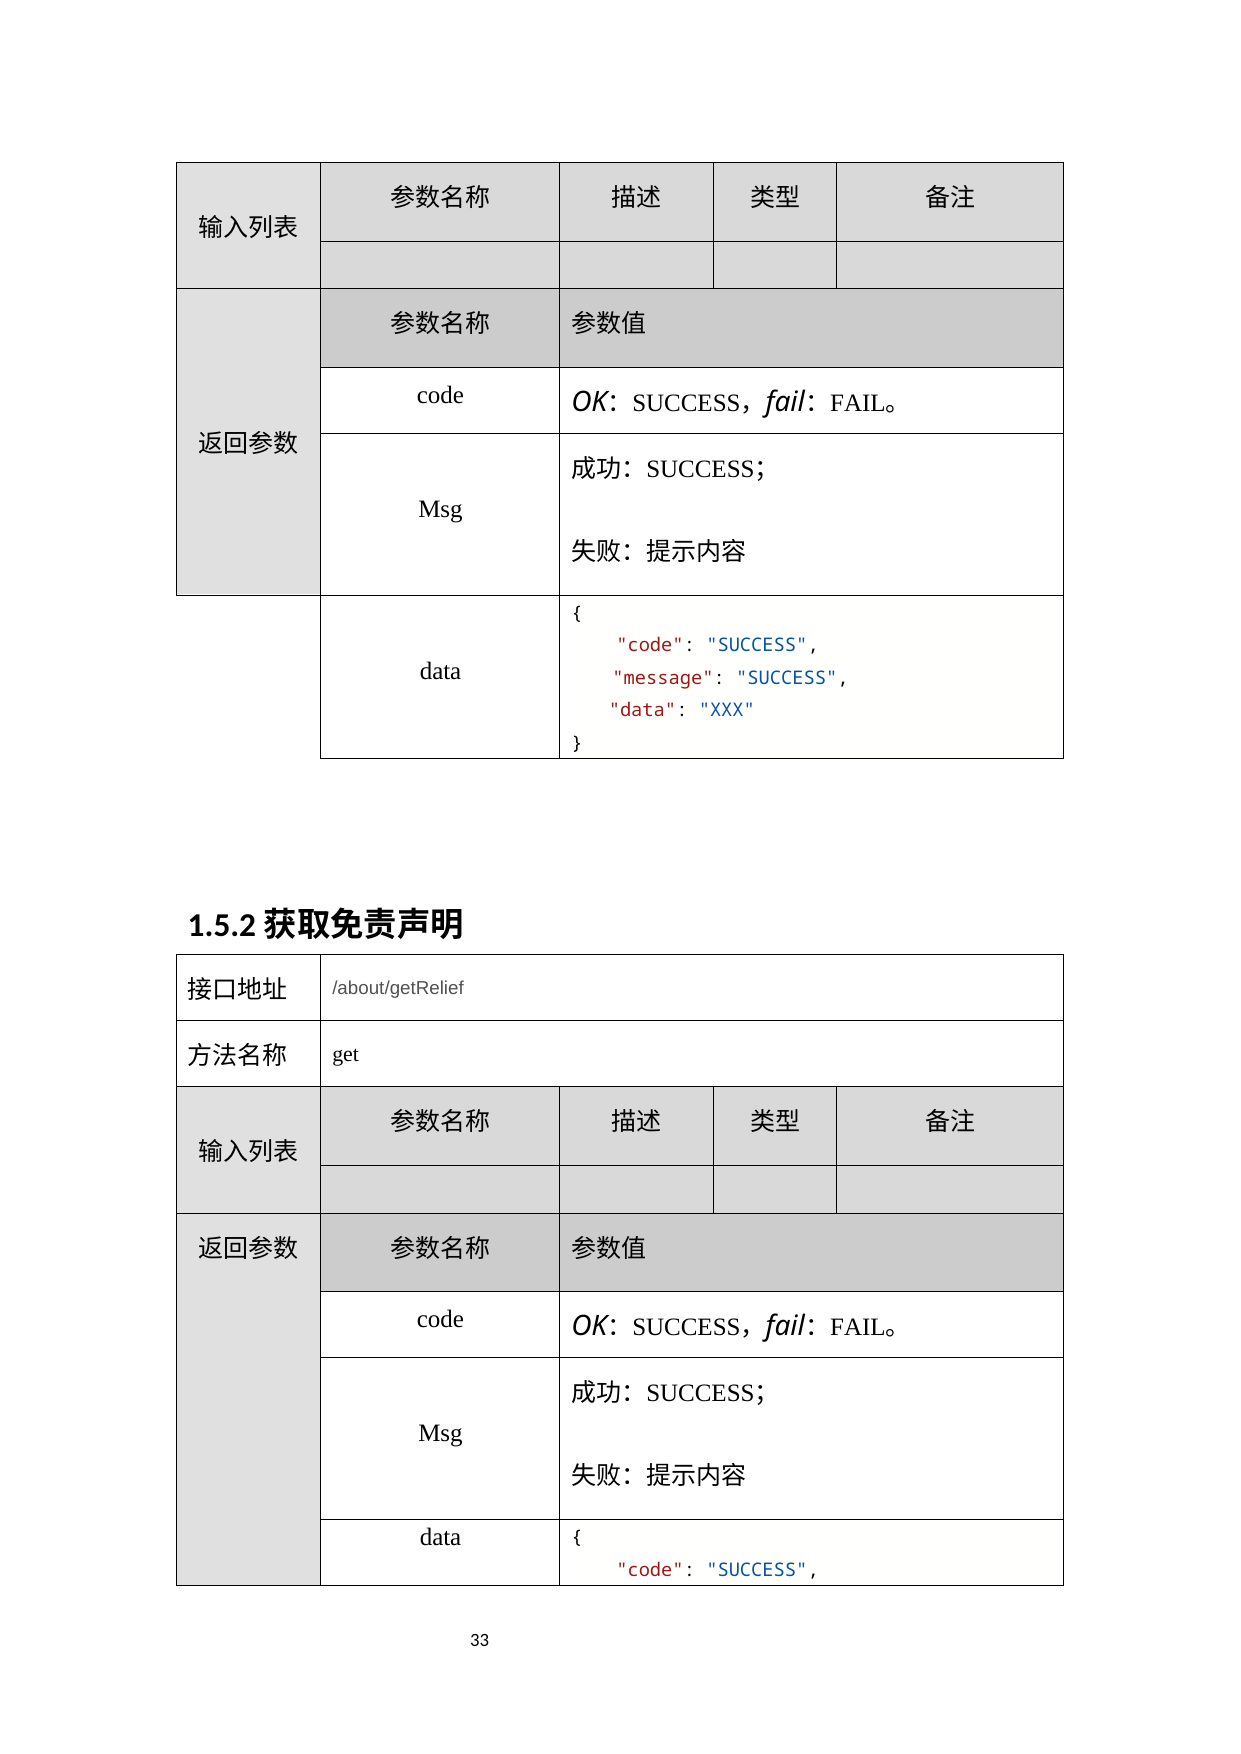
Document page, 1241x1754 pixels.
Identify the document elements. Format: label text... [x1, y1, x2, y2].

table_header /about/getRelief [321, 955, 1063, 1020]
table_cell [321, 1166, 559, 1213]
table_cell Msg [321, 1358, 559, 1519]
table_cell Msg [321, 434, 559, 594]
text 1.5.2 获取免责声明 [187, 889, 1053, 954]
table_cell [714, 1166, 836, 1213]
table_cell [560, 1166, 713, 1213]
table_cell [321, 242, 559, 288]
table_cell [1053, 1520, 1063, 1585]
table_cell get [321, 1021, 1063, 1086]
table_cell 参数名称 [321, 1214, 559, 1291]
table_cell 备注 [837, 1087, 1063, 1165]
table_cell 参数名称 [321, 1087, 559, 1165]
table_cell 描述 [560, 163, 713, 241]
table_cell [837, 242, 1063, 288]
table_cell 输入列表 [177, 163, 320, 288]
table_cell 参数名称 [321, 163, 559, 241]
table_cell code [321, 368, 559, 433]
table_cell [714, 242, 836, 288]
table_cell code [321, 1292, 559, 1357]
table_cell 备注 [837, 163, 1063, 241]
table_cell 参数值 [560, 289, 1063, 367]
table_cell 返回参数 [177, 1214, 320, 1585]
table_cell 类型 [714, 163, 836, 241]
table_cell 类型 [714, 1087, 836, 1165]
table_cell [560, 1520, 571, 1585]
table_cell [560, 242, 713, 288]
table_cell 方法名称 [177, 1021, 320, 1086]
table_cell data [321, 1520, 559, 1585]
table_cell [837, 1166, 1063, 1213]
table_cell data [321, 596, 559, 758]
table_cell 成功：SUCCESS； 失败：提示内容 [560, 1358, 1063, 1519]
table_cell 输入列表 [177, 1087, 320, 1213]
table_cell 成功：SUCCESS； 失败：提示内容 [560, 434, 1063, 594]
table_cell 参数值 [560, 1214, 1063, 1291]
table_cell 描述 [560, 1087, 713, 1165]
table_cell 参数名称 [321, 289, 559, 367]
table_header 接口地址 [177, 955, 320, 1020]
table_cell 返回参数 [177, 289, 320, 594]
